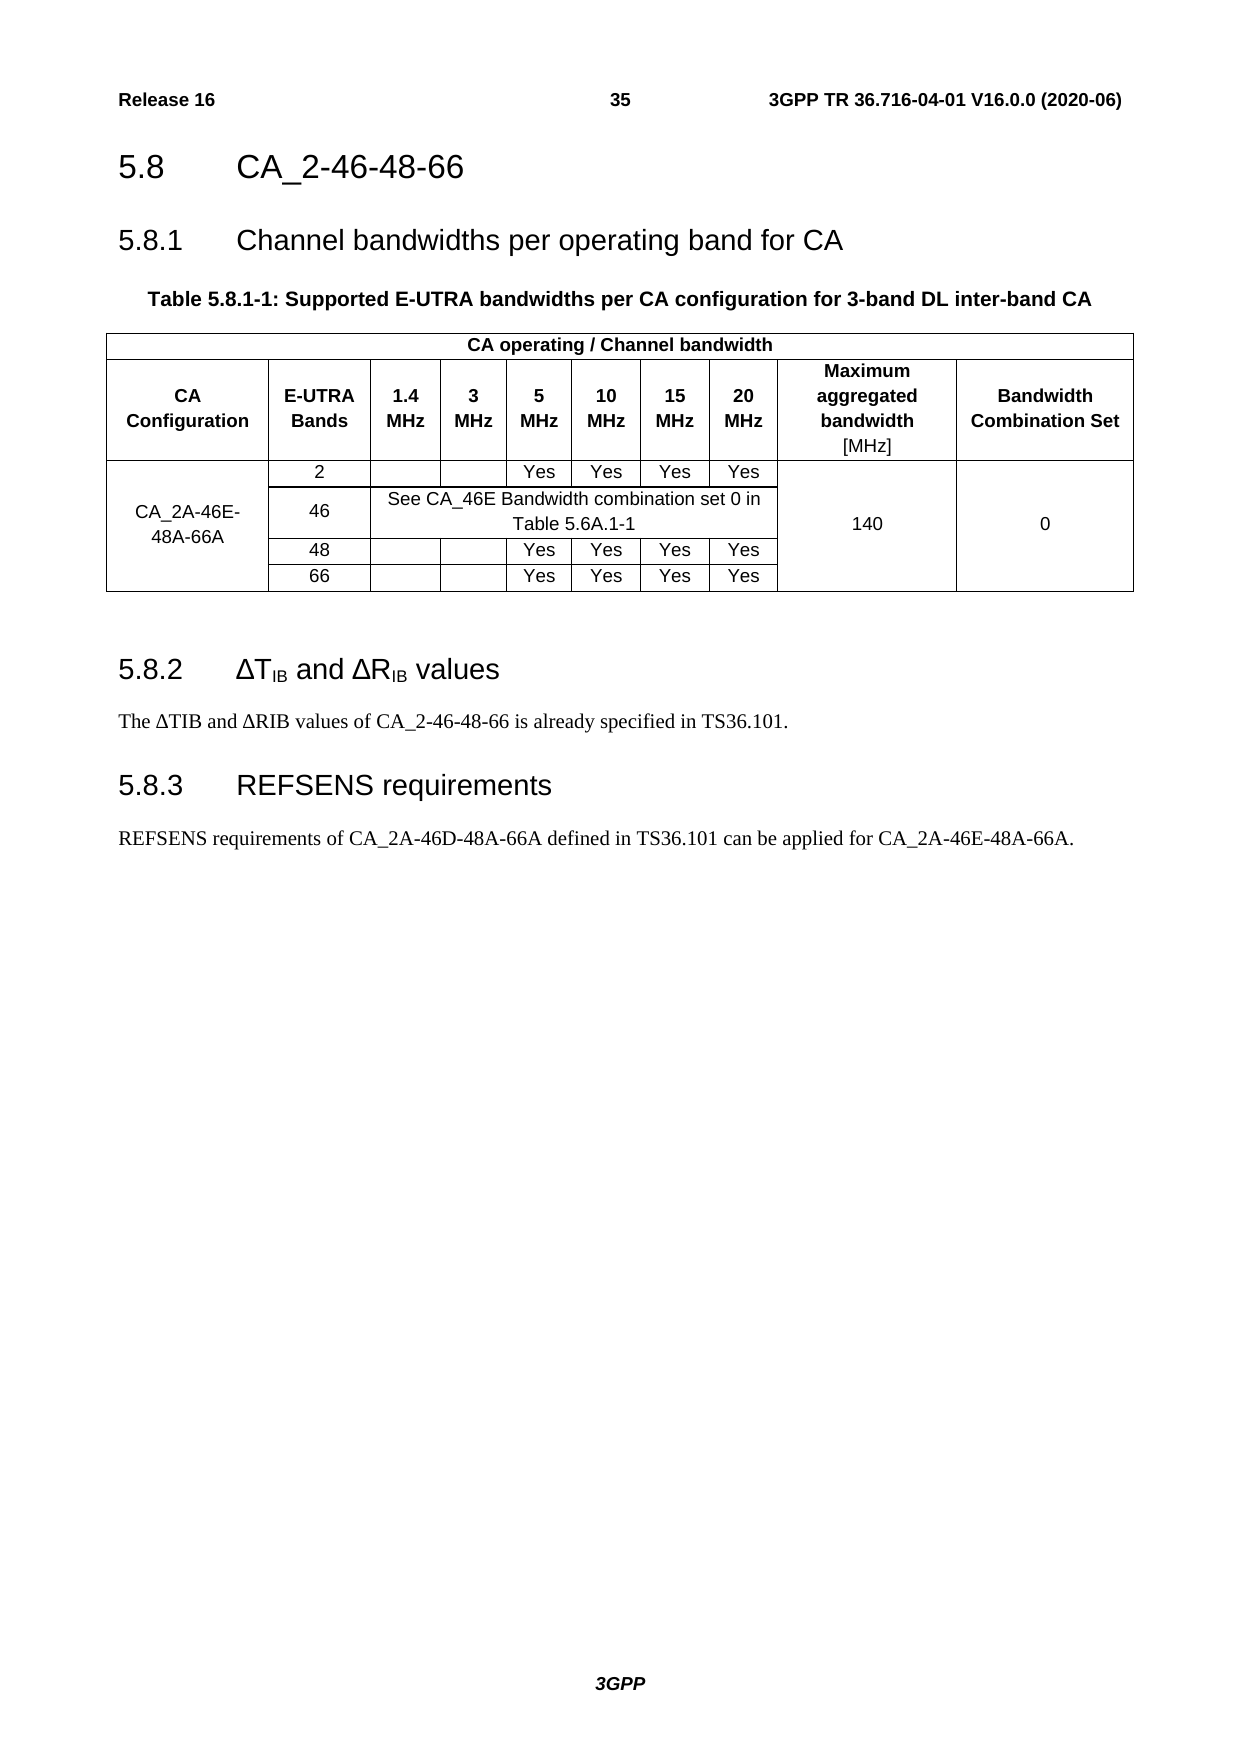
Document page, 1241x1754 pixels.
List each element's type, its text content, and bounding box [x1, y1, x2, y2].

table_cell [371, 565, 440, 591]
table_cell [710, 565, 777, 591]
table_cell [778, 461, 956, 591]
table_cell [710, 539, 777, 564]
text The ∆TIB and ∆RIB values of CA_2-46-48-66 is already specified in TS36.101. [118, 709, 1122, 733]
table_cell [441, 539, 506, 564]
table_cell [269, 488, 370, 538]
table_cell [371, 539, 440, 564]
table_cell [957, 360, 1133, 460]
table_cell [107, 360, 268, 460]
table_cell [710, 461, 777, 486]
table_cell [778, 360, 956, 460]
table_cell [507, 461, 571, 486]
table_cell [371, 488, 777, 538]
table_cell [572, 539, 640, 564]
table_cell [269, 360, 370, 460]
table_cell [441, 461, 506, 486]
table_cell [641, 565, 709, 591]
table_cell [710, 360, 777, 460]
subtitle 5.8 CA_2-46-48-66 [118, 147, 1122, 186]
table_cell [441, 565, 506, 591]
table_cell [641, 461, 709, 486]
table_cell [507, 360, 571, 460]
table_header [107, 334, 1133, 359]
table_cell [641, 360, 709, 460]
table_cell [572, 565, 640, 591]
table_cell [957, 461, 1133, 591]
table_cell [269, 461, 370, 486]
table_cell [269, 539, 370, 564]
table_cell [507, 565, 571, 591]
text Table 5.8.1-1: Supported E-UTRA bandwidths per CA configuration for 3-band DL inter-band CA [118, 286, 1122, 310]
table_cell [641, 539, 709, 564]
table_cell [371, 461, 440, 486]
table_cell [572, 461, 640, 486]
text REFSENS requirements of CA_2A-46D-48A-66A defined in TS36.101 can be applied for CA_2A-46E-48A-66A. [118, 826, 1122, 849]
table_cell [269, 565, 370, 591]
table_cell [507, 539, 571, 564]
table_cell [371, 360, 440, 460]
subtitle 5.8.2 ∆TIB and ∆RIB values [118, 652, 1122, 686]
subtitle 5.8.3 REFSENS requirements [118, 768, 1122, 802]
subtitle 5.8.1 Channel bandwidths per operating band for CA [118, 223, 1122, 256]
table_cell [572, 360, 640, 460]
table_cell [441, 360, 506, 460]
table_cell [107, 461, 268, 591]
